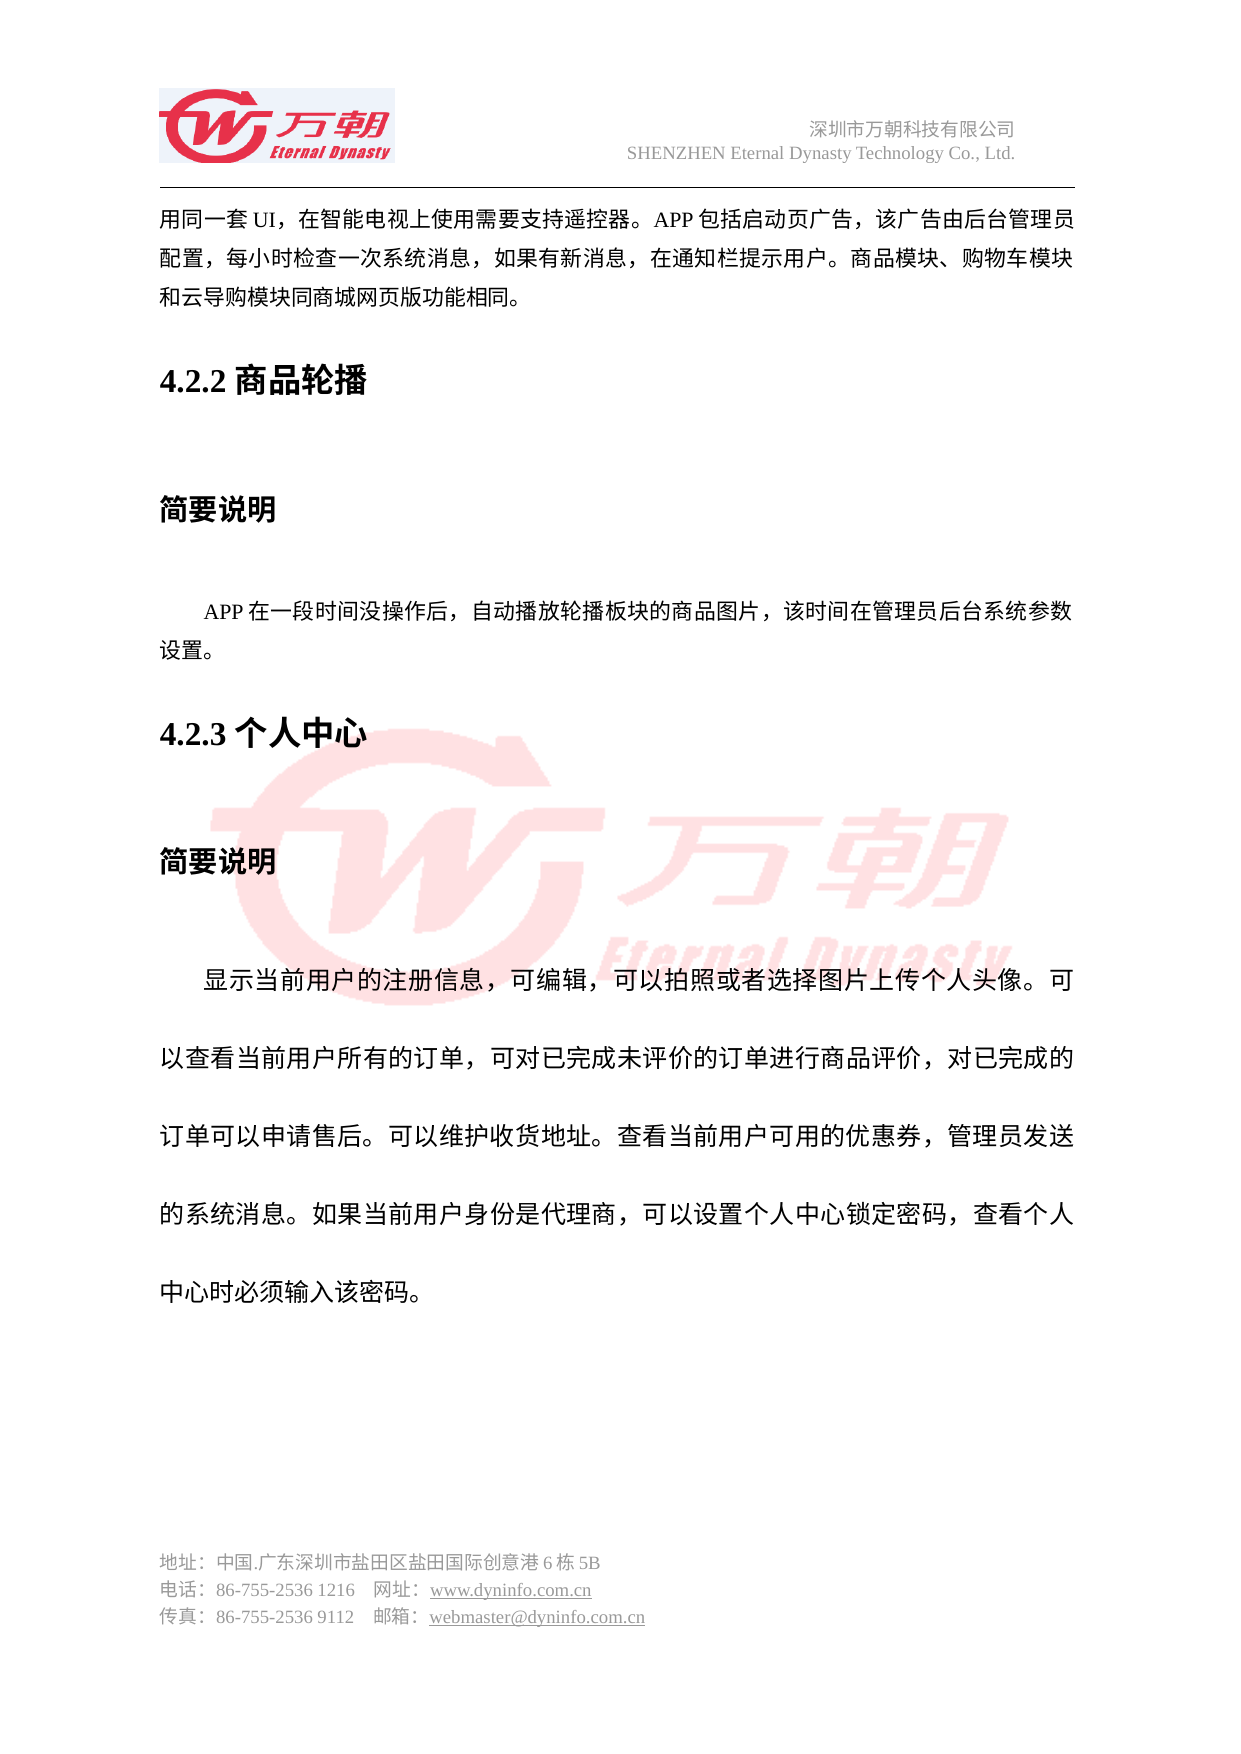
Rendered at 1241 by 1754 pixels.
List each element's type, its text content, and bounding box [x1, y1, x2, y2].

text APP应用场景为智能电视和安卓平板电脑，布局需要适应以上两种分辨率，两种分辨率使用同一套UI，在智能电视上使用需要支持遥控器。APP包括启动页广告，该广告由后台管理员配置，每小时检查一次系统消息，如果有新消息，在通知栏提示用户。商品模块、购物车模块和云导购模块同商城网页版功能相同。 [159, 202, 1075, 312]
picture [159, 88, 395, 163]
subtitle 简要说明 [159, 828, 1075, 893]
subtitle 商品轮播 [159, 345, 1075, 410]
subtitle 简要说明 [159, 475, 1075, 540]
subtitle 个人中心 [159, 698, 1075, 763]
text APP在一段时间没操作后，自动播放轮播板块的商品图片，该时间在管理员后台系统参数设置。 [159, 593, 1075, 665]
text 显示当前用户的注册信息，可编辑，可以拍照或者选择图片上传个人头像。可以查看当前用户所有的订单，可对已完成未评价的订单进行商品评价，对已完成的订单可以申请售后。可以维护收货地址。查看当前用户可用的优惠券，管理员发送的系统消息。如果当前用户身份是代理商，可以设置个人中心锁定密码，查看个人中心时必须输入该密码。 [159, 946, 1075, 1323]
